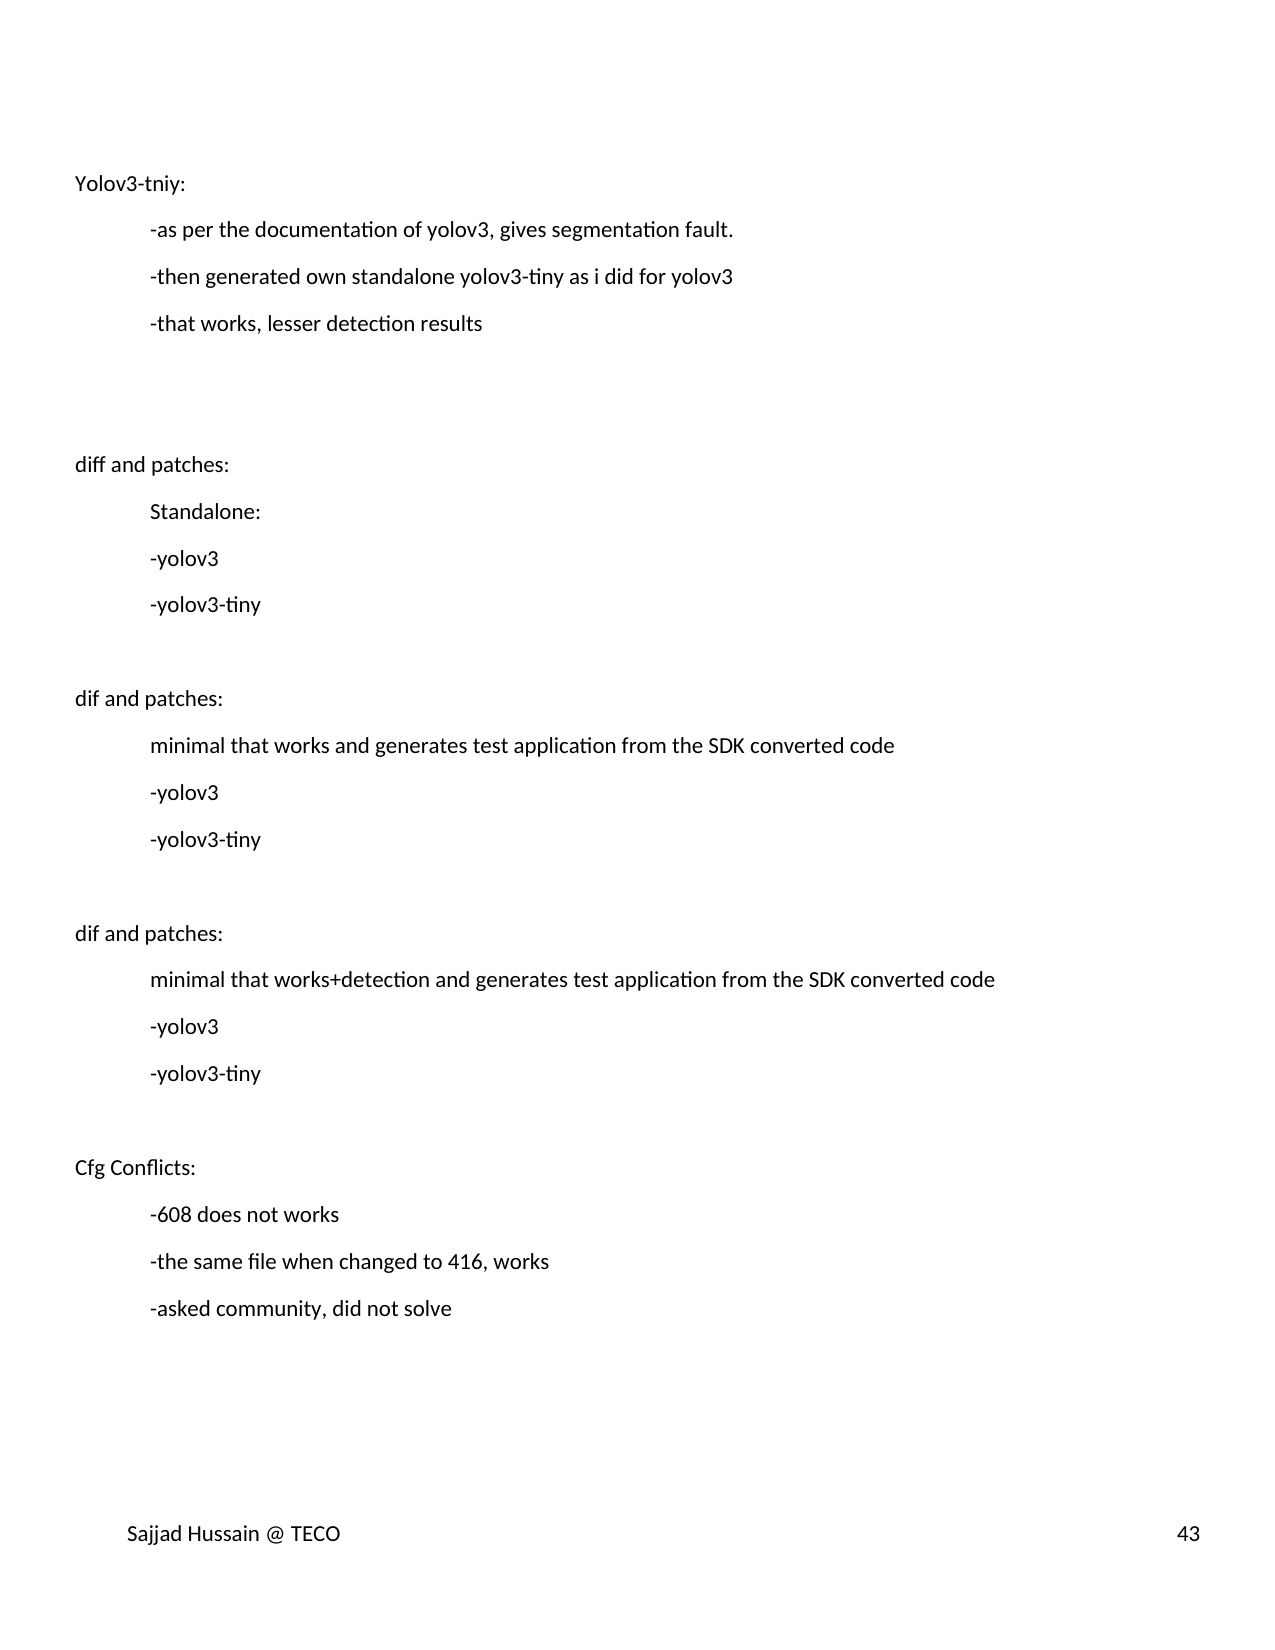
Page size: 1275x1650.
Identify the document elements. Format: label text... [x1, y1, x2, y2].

text minimal that works+detection and generates test application from the SDK converted code [75, 966, 1200, 994]
text -yolov3 [75, 1012, 1200, 1041]
text -asked community, did not solve [75, 1294, 1200, 1322]
text diff and patches: [75, 450, 1200, 478]
text -608 does not works [75, 1200, 1200, 1228]
text dif and patches: [75, 919, 1200, 947]
text -the same file when changed to 416, works [75, 1247, 1200, 1275]
text -yolov3 [75, 778, 1200, 806]
text Standalone: [75, 497, 1200, 525]
text minimal that works and generates test application from the SDK converted code [75, 731, 1200, 759]
text -yolov3 [75, 544, 1200, 572]
text Cfg Conflicts: [75, 1153, 1200, 1181]
text -as per the documentation of yolov3, gives segmentation fault. [75, 216, 1200, 244]
text Yolov3-tniy: [75, 169, 1200, 197]
text -that works, lesser detection results [75, 309, 1200, 337]
text -yolov3-tiny [75, 1059, 1200, 1087]
text dif and patches: [75, 684, 1200, 712]
text -then generated own standalone yolov3-tiny as i did for yolov3 [75, 262, 1200, 291]
text -yolov3-tiny [75, 825, 1200, 853]
text -yolov3-tiny [75, 591, 1200, 619]
